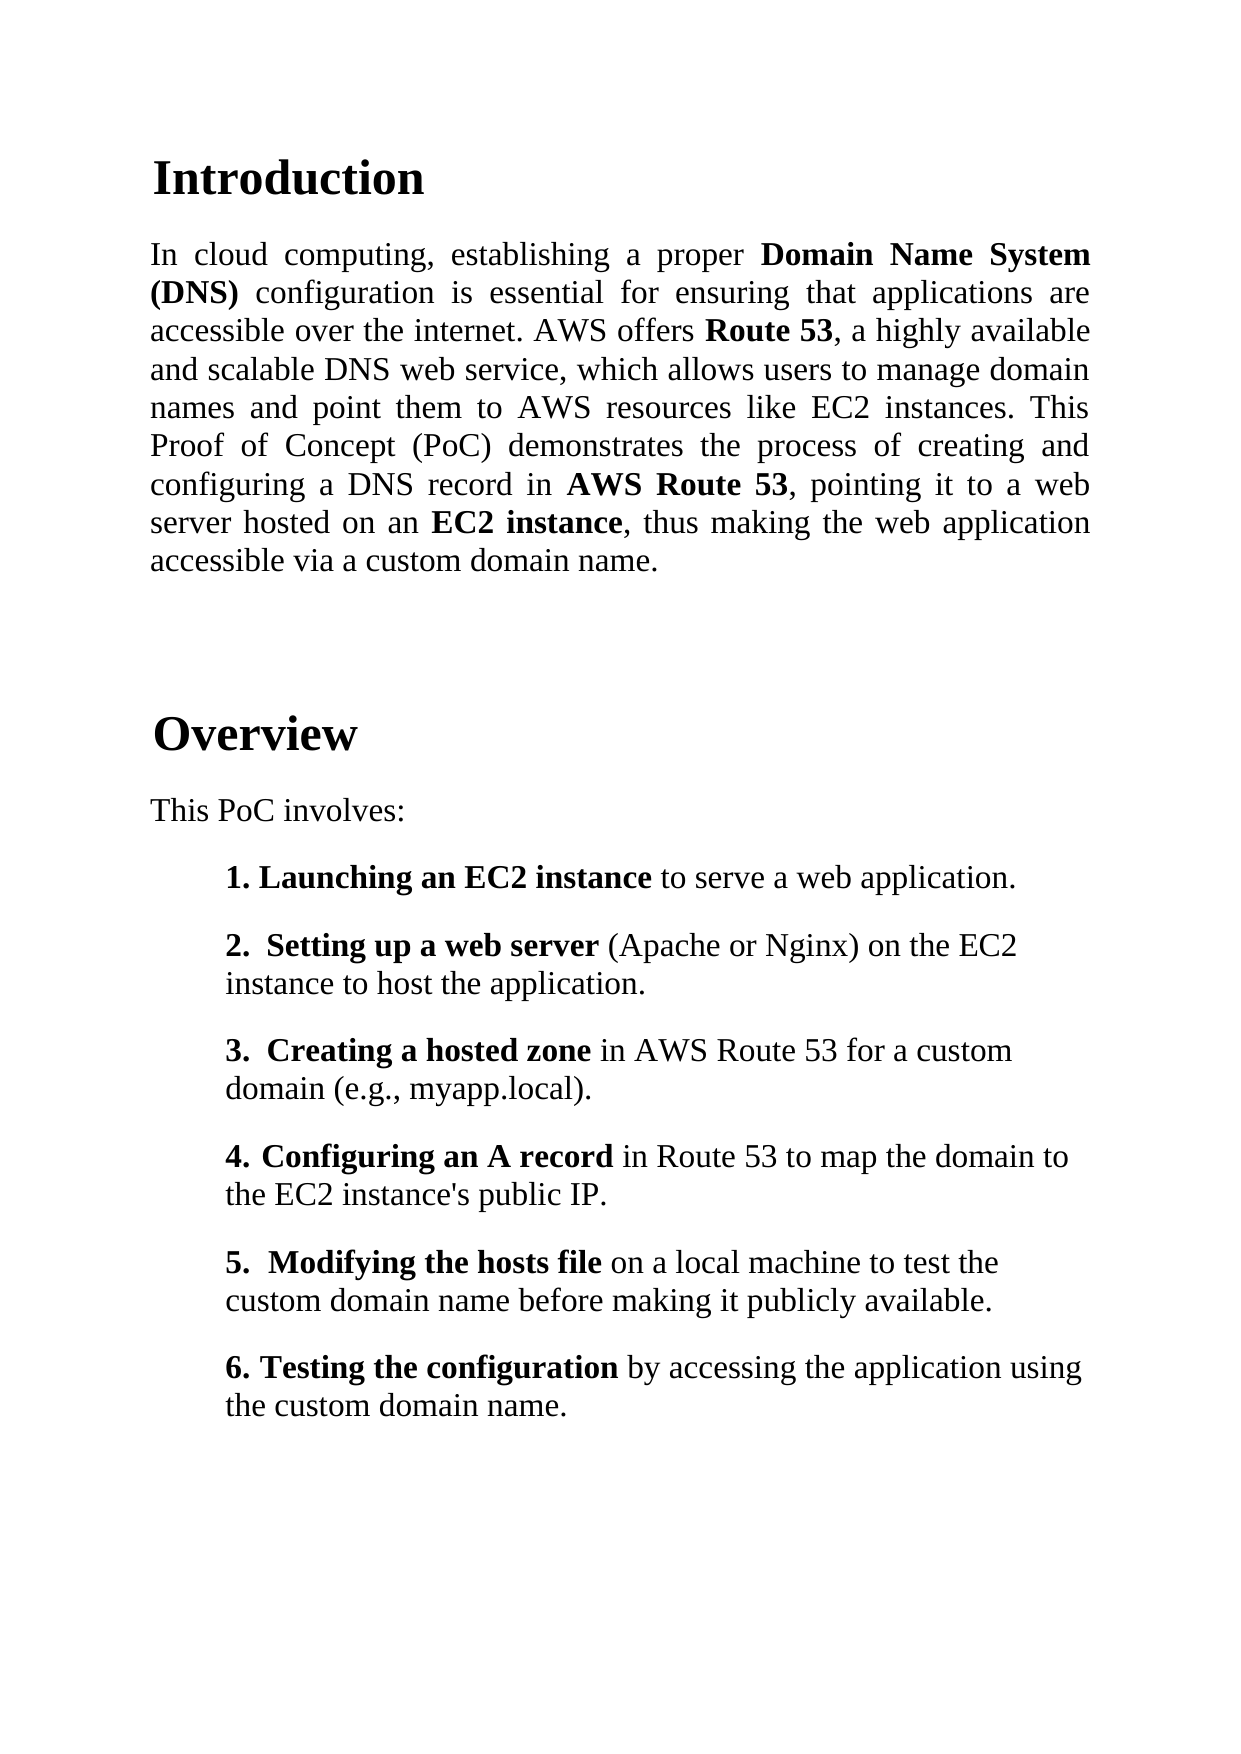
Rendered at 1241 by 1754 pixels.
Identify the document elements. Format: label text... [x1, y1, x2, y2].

text This PoC involves: [150, 790, 1107, 828]
list Configuring an A record in Route 53 to map the domain to the EC2 instance's public IP. [225, 1136, 1090, 1213]
list Testing the configuration by accessing the application using the custom domain name. [225, 1347, 1090, 1423]
list Creating a hosted zone in AWS Route 53 for a custom domain (e.g., myapp.local). [225, 1030, 1091, 1107]
list Launching an EC2 instance to serve a web application. [225, 858, 1107, 896]
list Setting up a web server (Apache or Nginx) on the EC2 instance to host the application. [225, 925, 1091, 1002]
subtitle Overview [150, 704, 1107, 762]
subtitle Introduction [150, 148, 1107, 205]
list Modifying the hosts file on a local machine to test the custom domain name before making it publicly available. [225, 1242, 1091, 1319]
text In cloud computing, establishing a proper Domain Name System (DNS) configuration is essential for ensuring that applications are accessible over the internet. AWS offers Route 53, a highly available and scalable DNS web service, which allows users to manage domain names and point them to AWS resources like EC2 instances. This Proof of Concept (PoC) demonstrates the process of creating and configuring a DNS record in AWS Route 53, pointing it to a web server hosted on an EC2 instance, thus making the web application accessible via a custom domain name. [150, 234, 1091, 579]
